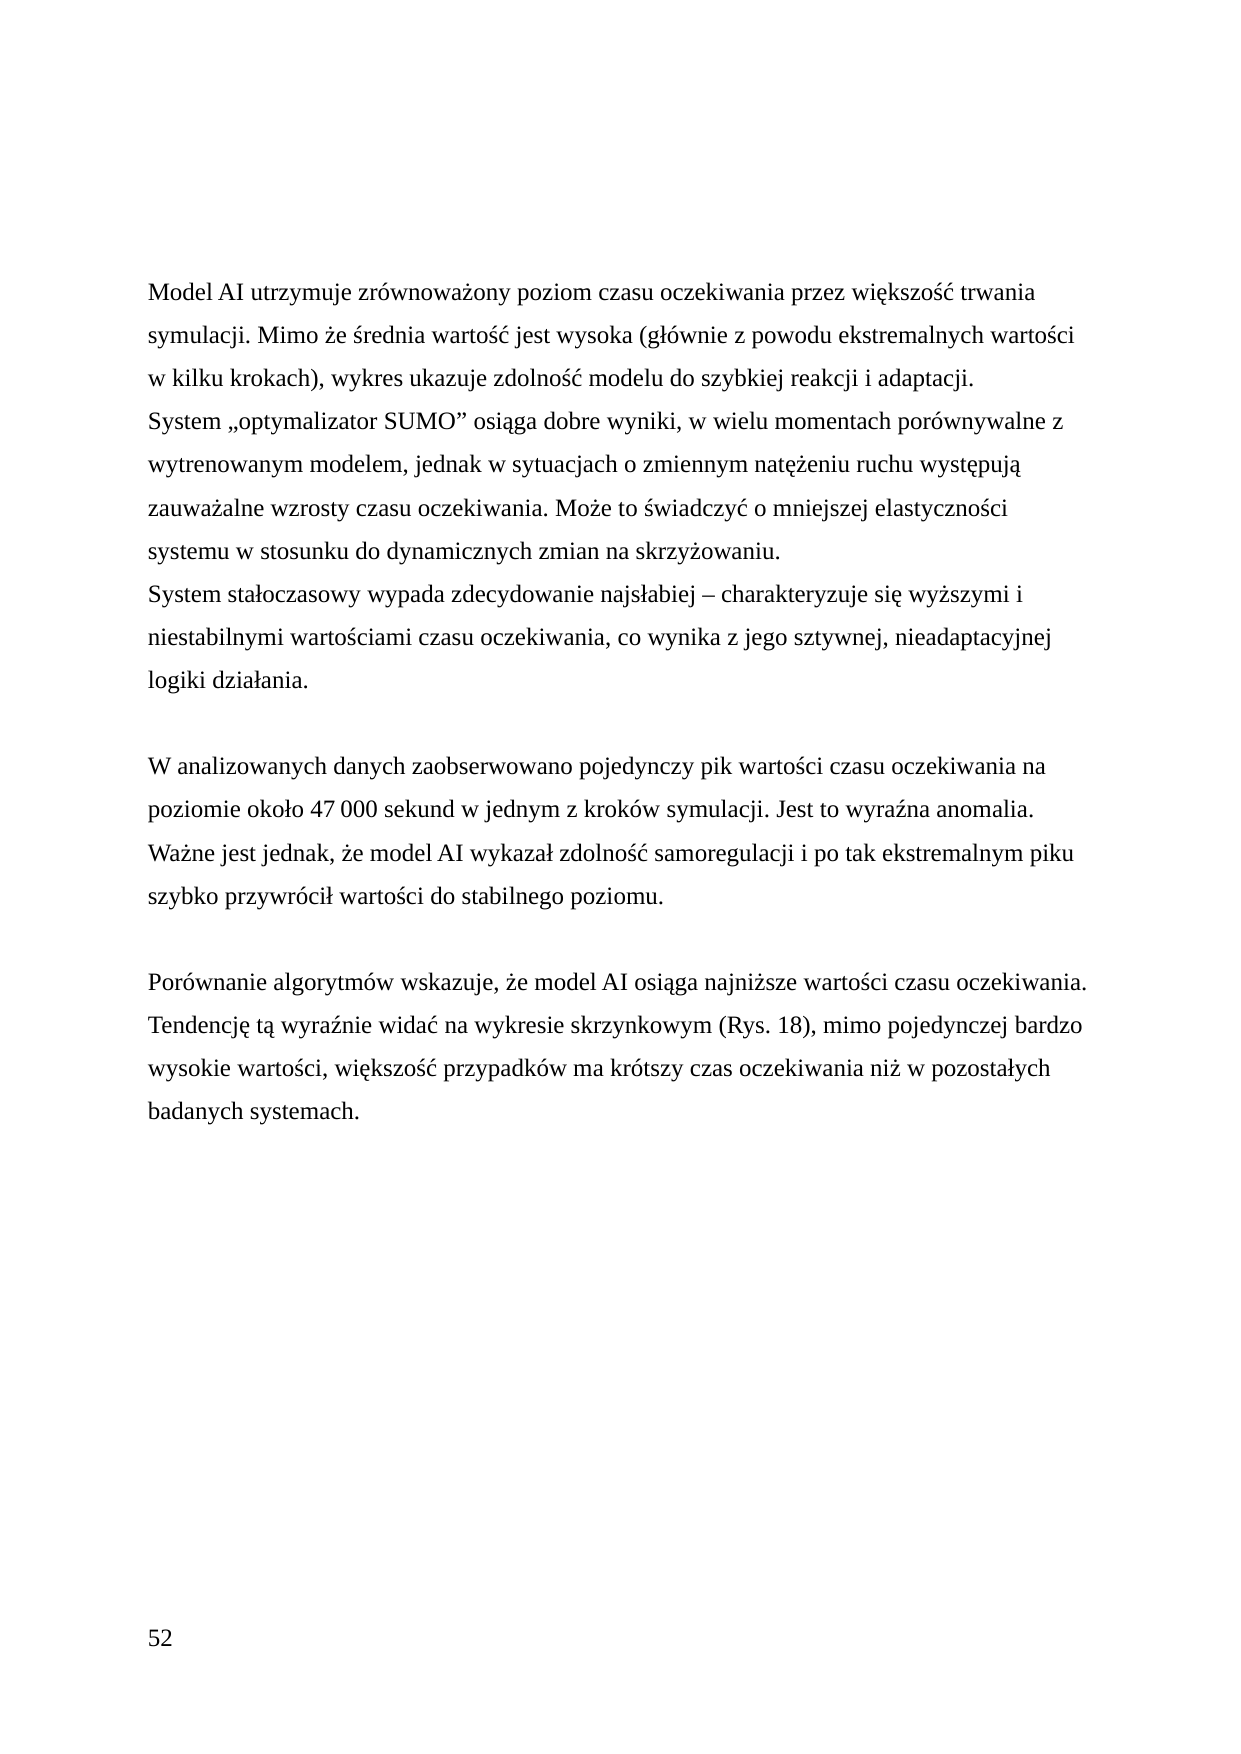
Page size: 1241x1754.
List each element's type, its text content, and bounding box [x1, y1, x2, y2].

text W analizowanych danych zaobserwowano pojedynczy pik wartości czasu oczekiwania na poziomie około 47 000 sekund w jednym z kroków symulacji. Jest to wyraźna anomalia. Ważne jest jednak, że model AI wykazał zdolność samoregulacji i po tak ekstremalnym piku szybko przywrócił wartości do stabilnego poziomu. [148, 751, 1093, 909]
text System „optymalizator SUMO” osiąga dobre wyniki, w wielu momentach porównywalne z wytrenowanym modelem, jednak w sytuacjach o zmiennym natężeniu ruchu występują zauważalne wzrosty czasu oczekiwania. Może to świadczyć o mniejszej elastyczności systemu w stosunku do dynamicznych zmian na skrzyżowaniu. [148, 406, 1093, 564]
text System stałoczasowy wypada zdecydowanie najsłabiej – charakteryzuje się wyższymi i niestabilnymi wartościami czasu oczekiwania, co wynika z jego sztywnej, nieadaptacyjnej logiki działania. [148, 579, 1093, 694]
text Porównanie algorytmów wskazuje, że model AI osiąga najniższe wartości czasu oczekiwania. Tendencję tą wyraźnie widać na wykresie skrzynkowym (Rys. 18), mimo pojedynczej bardzo wysokie wartości, większość przypadków ma krótszy czas oczekiwania niż w pozostałych badanych systemach. [148, 967, 1093, 1125]
text Model AI utrzymuje zrównoważony poziom czasu oczekiwania przez większość trwania symulacji. Mimo że średnia wartość jest wysoka (głównie z powodu ekstremalnych wartości w kilku krokach), wykres ukazuje zdolność modelu do szybkiej reakcji i adaptacji. [148, 277, 1093, 392]
